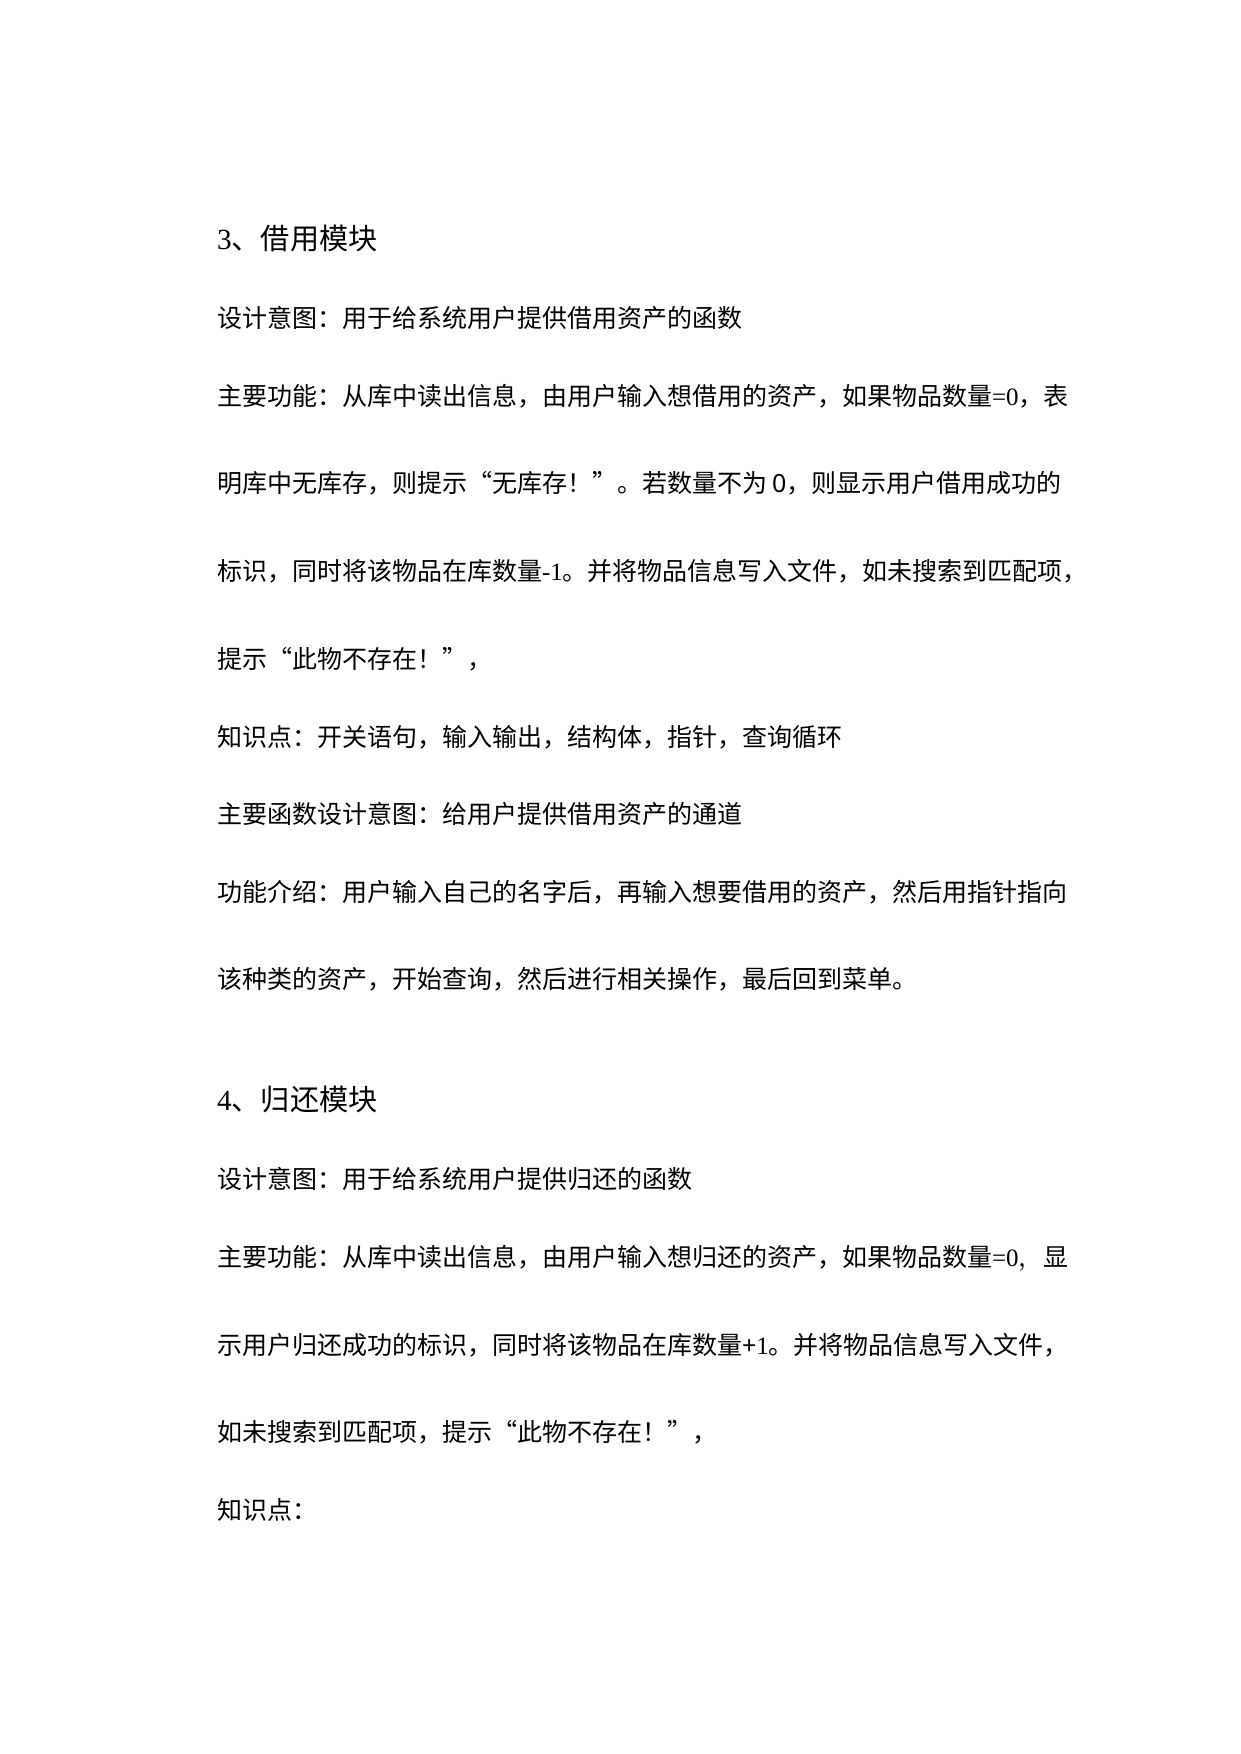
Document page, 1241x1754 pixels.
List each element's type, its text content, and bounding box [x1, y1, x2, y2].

text 知识点： [217, 1476, 1082, 1541]
text 功能介绍：用户输入自己的名字后，再输入想要借用的资产，然后用指针指向该种类的资产，开始查询，然后进行相关操作，最后回到菜单。 [217, 858, 1082, 1011]
text 3、借用模块 [217, 204, 1082, 269]
text 主要函数设计意图：给用户提供借用资产的通道 [217, 780, 1082, 845]
text 主要功能：从库中读出信息，由用户输入想借用的资产，如果物品数量=0，表明库中无库存，则提示“无库存！”。若数量不为0，则显示用户借用成功的标识，同时将该物品在库数量-1。并将物品信息写入文件，如未搜索到匹配项，提示“此物不存在！”， [217, 362, 1082, 690]
text 设计意图：用于给系统用户提供借用资产的函数 [217, 284, 1082, 349]
text 知识点：开关语句，输入输出，结构体，指针，查询循环 [217, 703, 1082, 768]
text 设计意图：用于给系统用户提供归还的函数 [217, 1145, 1082, 1210]
text 主要功能：从库中读出信息，由用户输入想归还的资产，如果物品数量=0，显示用户归还成功的标识，同时将该物品在库数量+1。并将物品信息写入文件，如未搜索到匹配项，提示“此物不存在！”， [217, 1223, 1082, 1463]
text 4、归还模块 [217, 1066, 1082, 1131]
